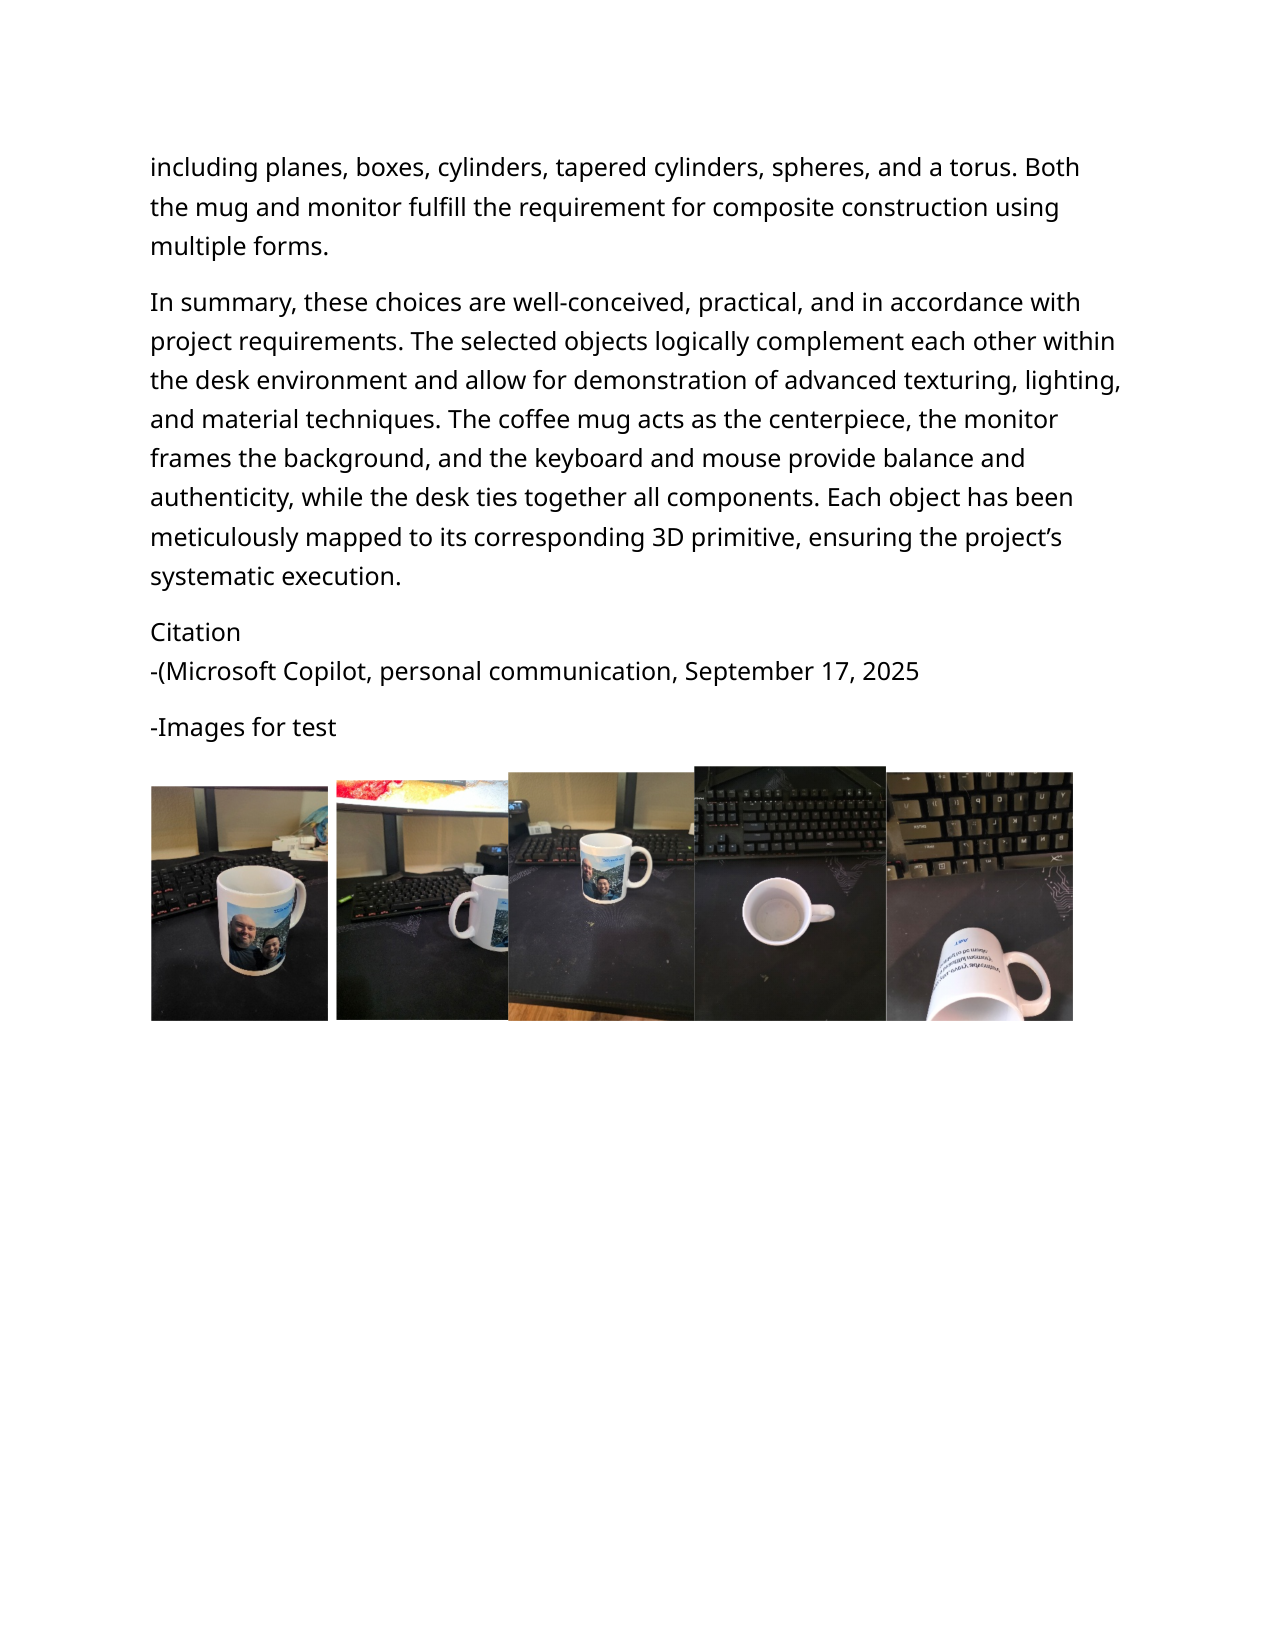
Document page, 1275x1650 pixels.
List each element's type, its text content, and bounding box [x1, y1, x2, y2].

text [150, 150, 1125, 262]
picture [887, 773, 1073, 1020]
picture [152, 787, 328, 1020]
text -Images for test [150, 709, 1125, 743]
picture [337, 781, 508, 1020]
text Citation -(Microsoft Copilot, personal communication, September 17, 2025 [150, 614, 1125, 687]
picture [509, 773, 694, 1020]
picture [695, 767, 886, 1020]
text In summary, these choices are well-conceived, practical, and in accordance with project requirements. The selected objects logically complement each other within the desk environment and allow for demonstration of advanced texturing, lighting, and material techniques. The coffee mug acts as the centerpiece, the monitor frames the background, and the keyboard and mouse provide balance and authenticity, while the desk ties together all components. Each object has been meticulously mapped to its corresponding 3D primitive, ensuring the project’s systematic execution. [150, 284, 1125, 592]
